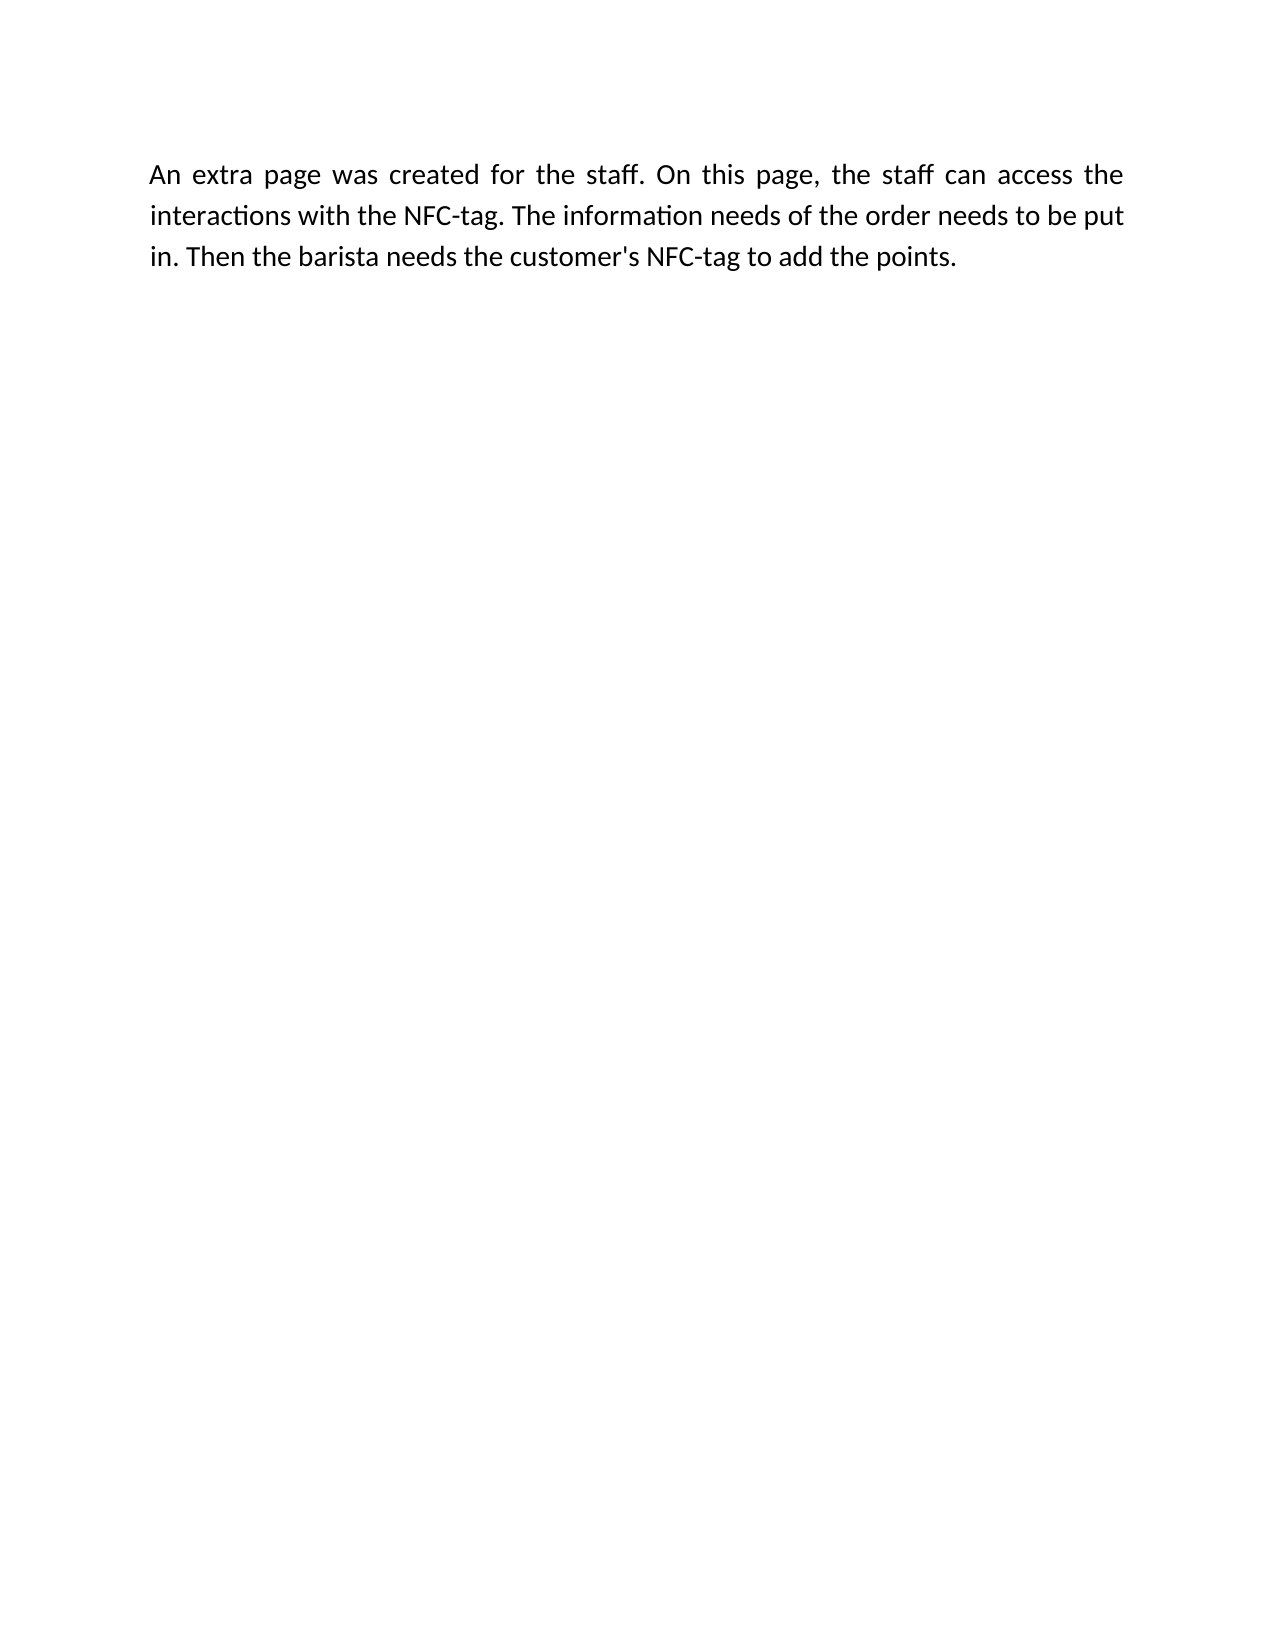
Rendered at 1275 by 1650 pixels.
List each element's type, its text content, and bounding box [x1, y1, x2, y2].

text An extra page was created for the staff. On this page, the staff can access the interactions with the NFC-tag. The information needs of the order needs to be put in. Then the barista needs the customer's NFC-tag to add the points. [149, 156, 1126, 273]
